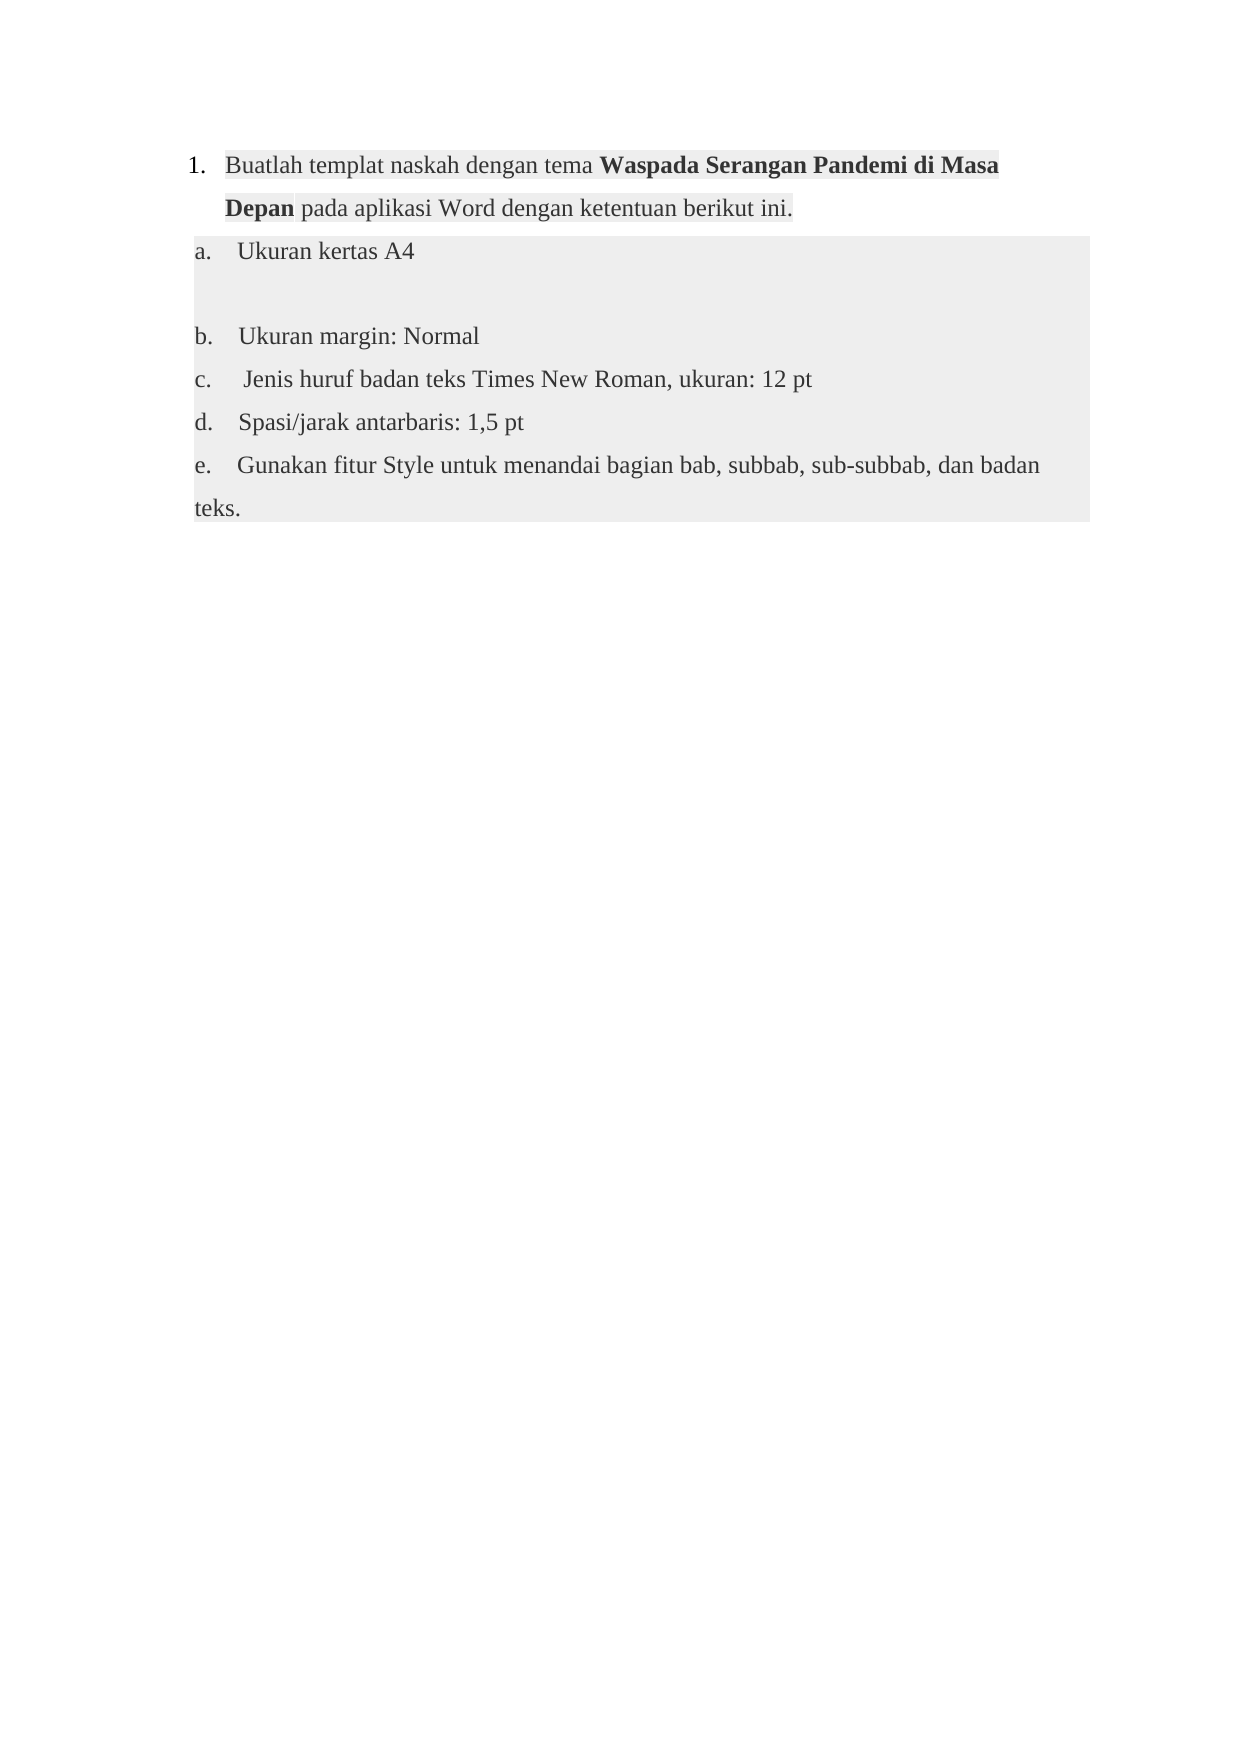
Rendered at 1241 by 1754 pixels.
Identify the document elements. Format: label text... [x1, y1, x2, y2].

list Buatlah templat naskah dengan tema Waspada Serangan Pandemi di Masa Depan pada aplikasi Word dengan ketentuan berikut ini. [187, 150, 1090, 222]
text c. Jenis huruf badan teks Times New Roman, ukuran: 12 pt [194, 364, 1090, 393]
text a. Ukuran kertas A4 [194, 236, 1090, 307]
text b. Ukuran margin: Normal [194, 321, 1090, 350]
text e. Gunakan fitur Style untuk menandai bagian bab, subbab, sub-subbab, dan badan teks. [194, 450, 1090, 522]
text d. Spasi/jarak antarbaris: 1,5 pt [194, 407, 1090, 436]
